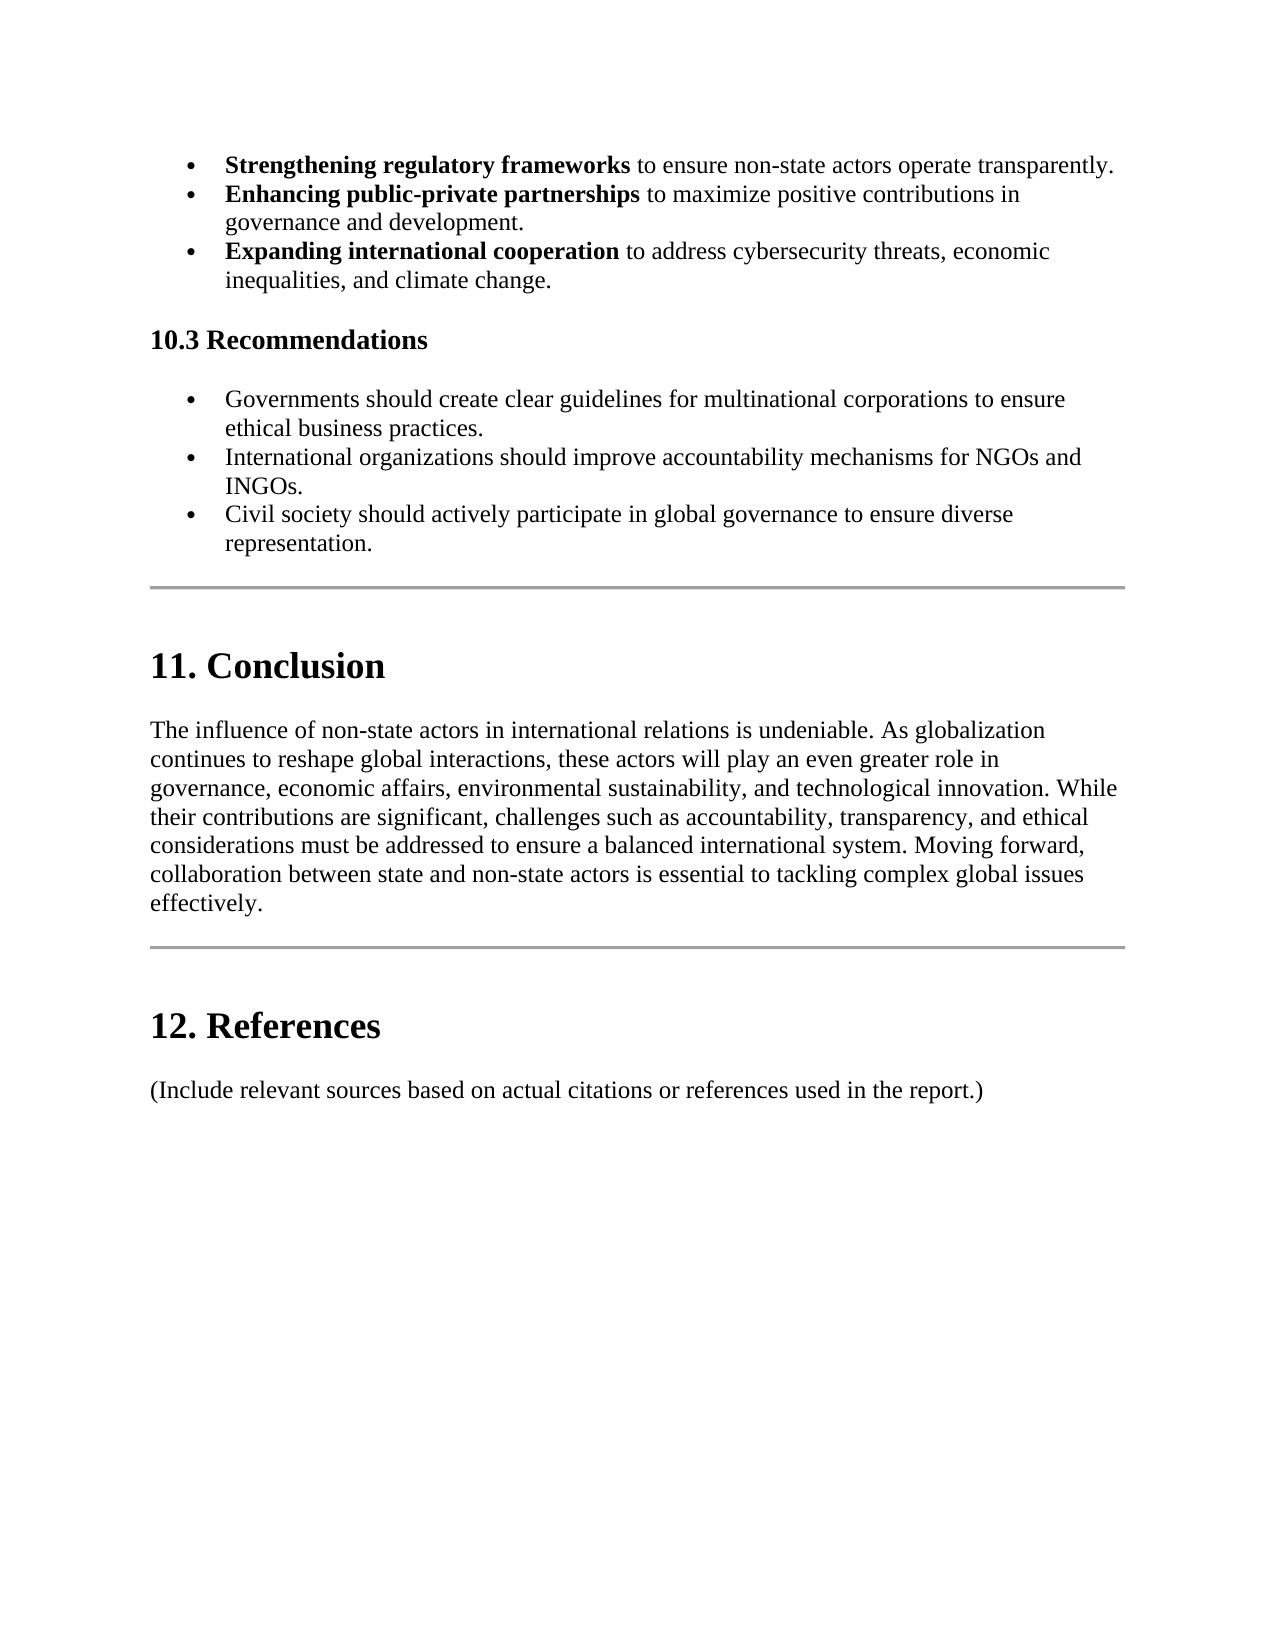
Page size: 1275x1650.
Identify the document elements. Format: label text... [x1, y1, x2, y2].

list International organizations should improve accountability mechanisms for NGOs and INGOs. [187, 442, 1125, 499]
text (Include relevant sources based on actual citations or references used in the report.) [150, 1076, 1125, 1104]
text 12. References [150, 1003, 1125, 1046]
text 11. Conclusion [150, 643, 1125, 686]
text The influence of non-state actors in international relations is undeniable. As globalization continues to reshape global interactions, these actors will play an even greater role in governance, economic affairs, environmental sustainability, and technological innovation. While their contributions are significant, challenges such as accountability, transparency, and ethical considerations must be addressed to ensure a balanced international system. Moving forward, collaboration between state and non-state actors is essential to tackling complex global issues effectively. [150, 716, 1125, 917]
text 10.3 Recommendations [150, 323, 1125, 355]
list Enhancing public-private partnerships to maximize positive contributions in governance and development. [187, 179, 1125, 236]
list Strengthening regulatory frameworks to ensure non-state actors operate transparently. [187, 150, 1125, 179]
list Civil society should actively participate in global governance to ensure diverse representation. [187, 499, 1125, 557]
list Governments should create clear guidelines for multinational corporations to ensure ethical business practices. [187, 384, 1125, 442]
list Expanding international cooperation to address cybersecurity threats, economic inequalities, and climate change. [187, 236, 1125, 294]
